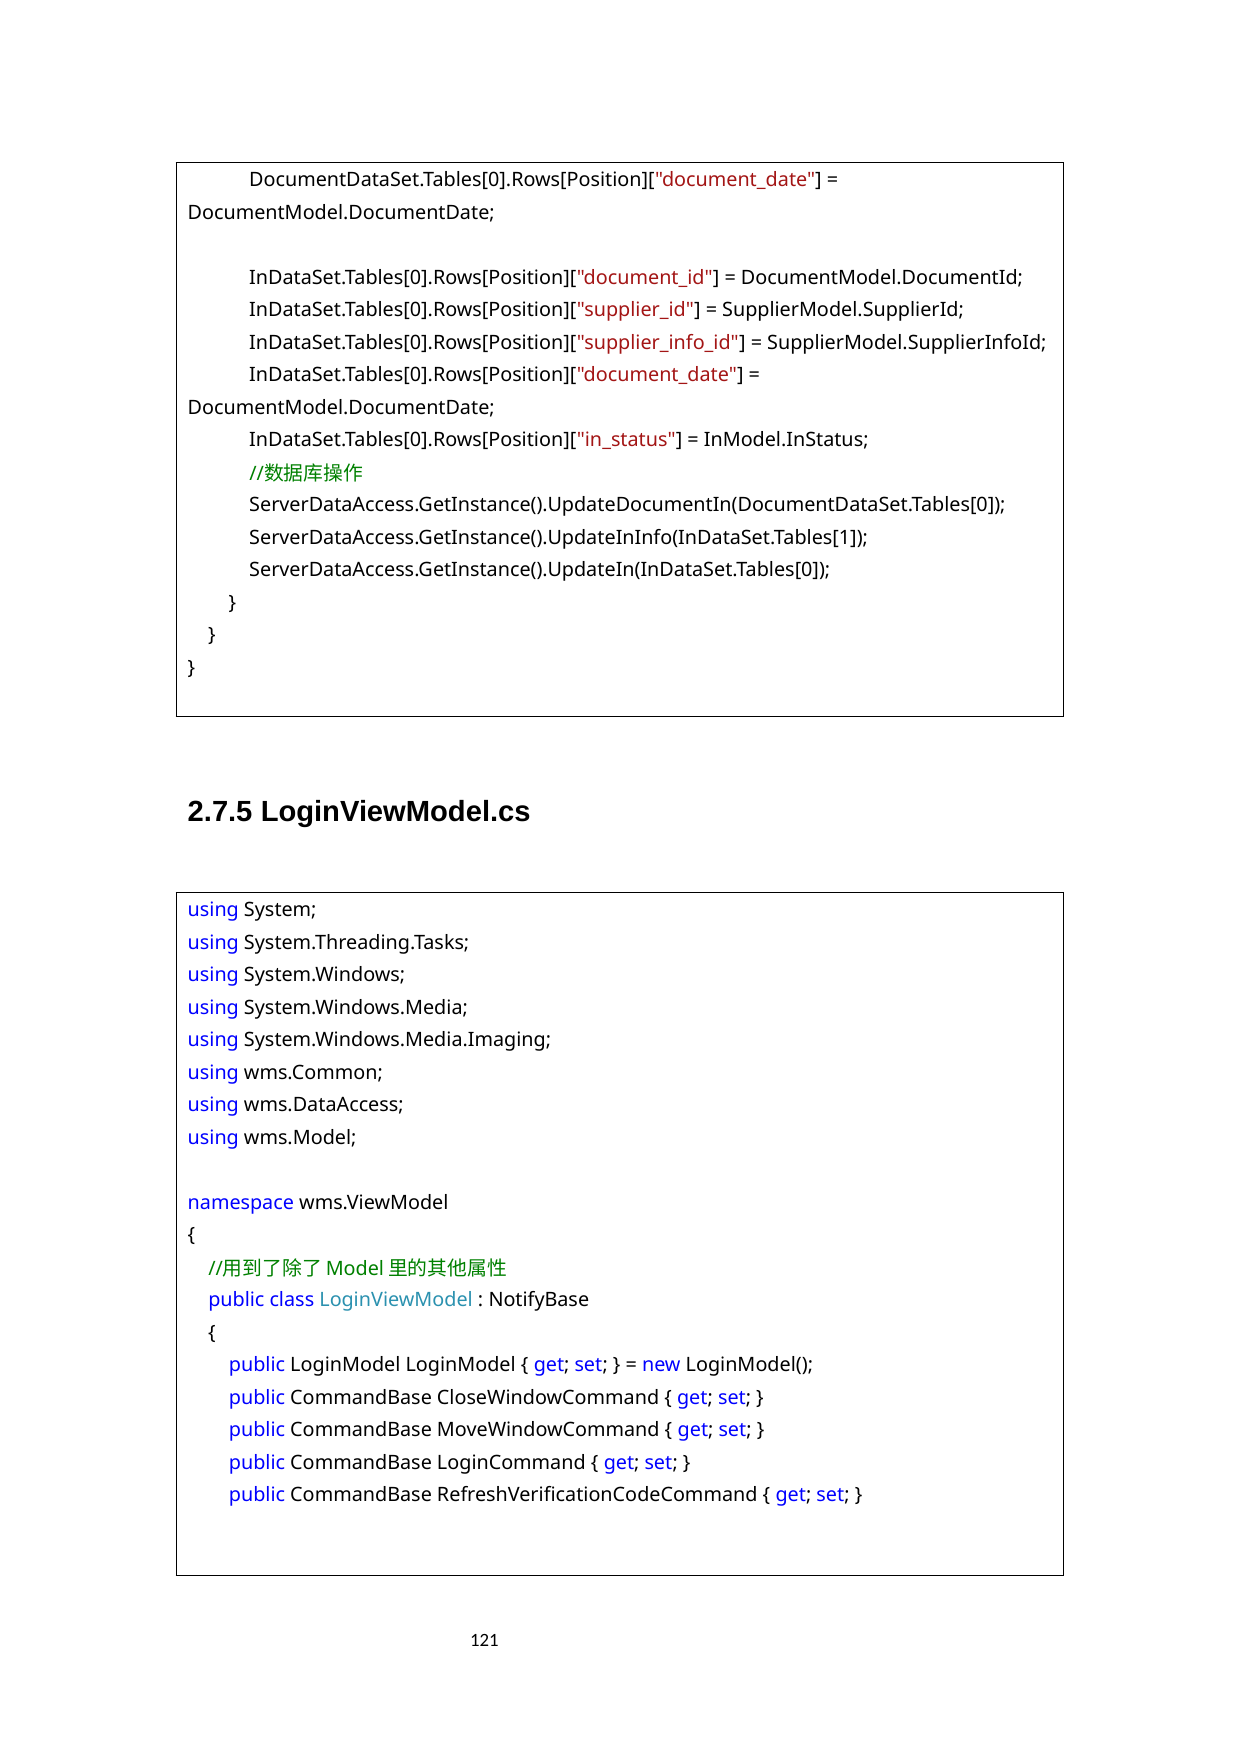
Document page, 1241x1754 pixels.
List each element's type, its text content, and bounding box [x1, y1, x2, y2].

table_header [177, 893, 1063, 1575]
subtitle LoginViewModel.cs [187, 778, 1053, 843]
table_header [177, 163, 1063, 716]
